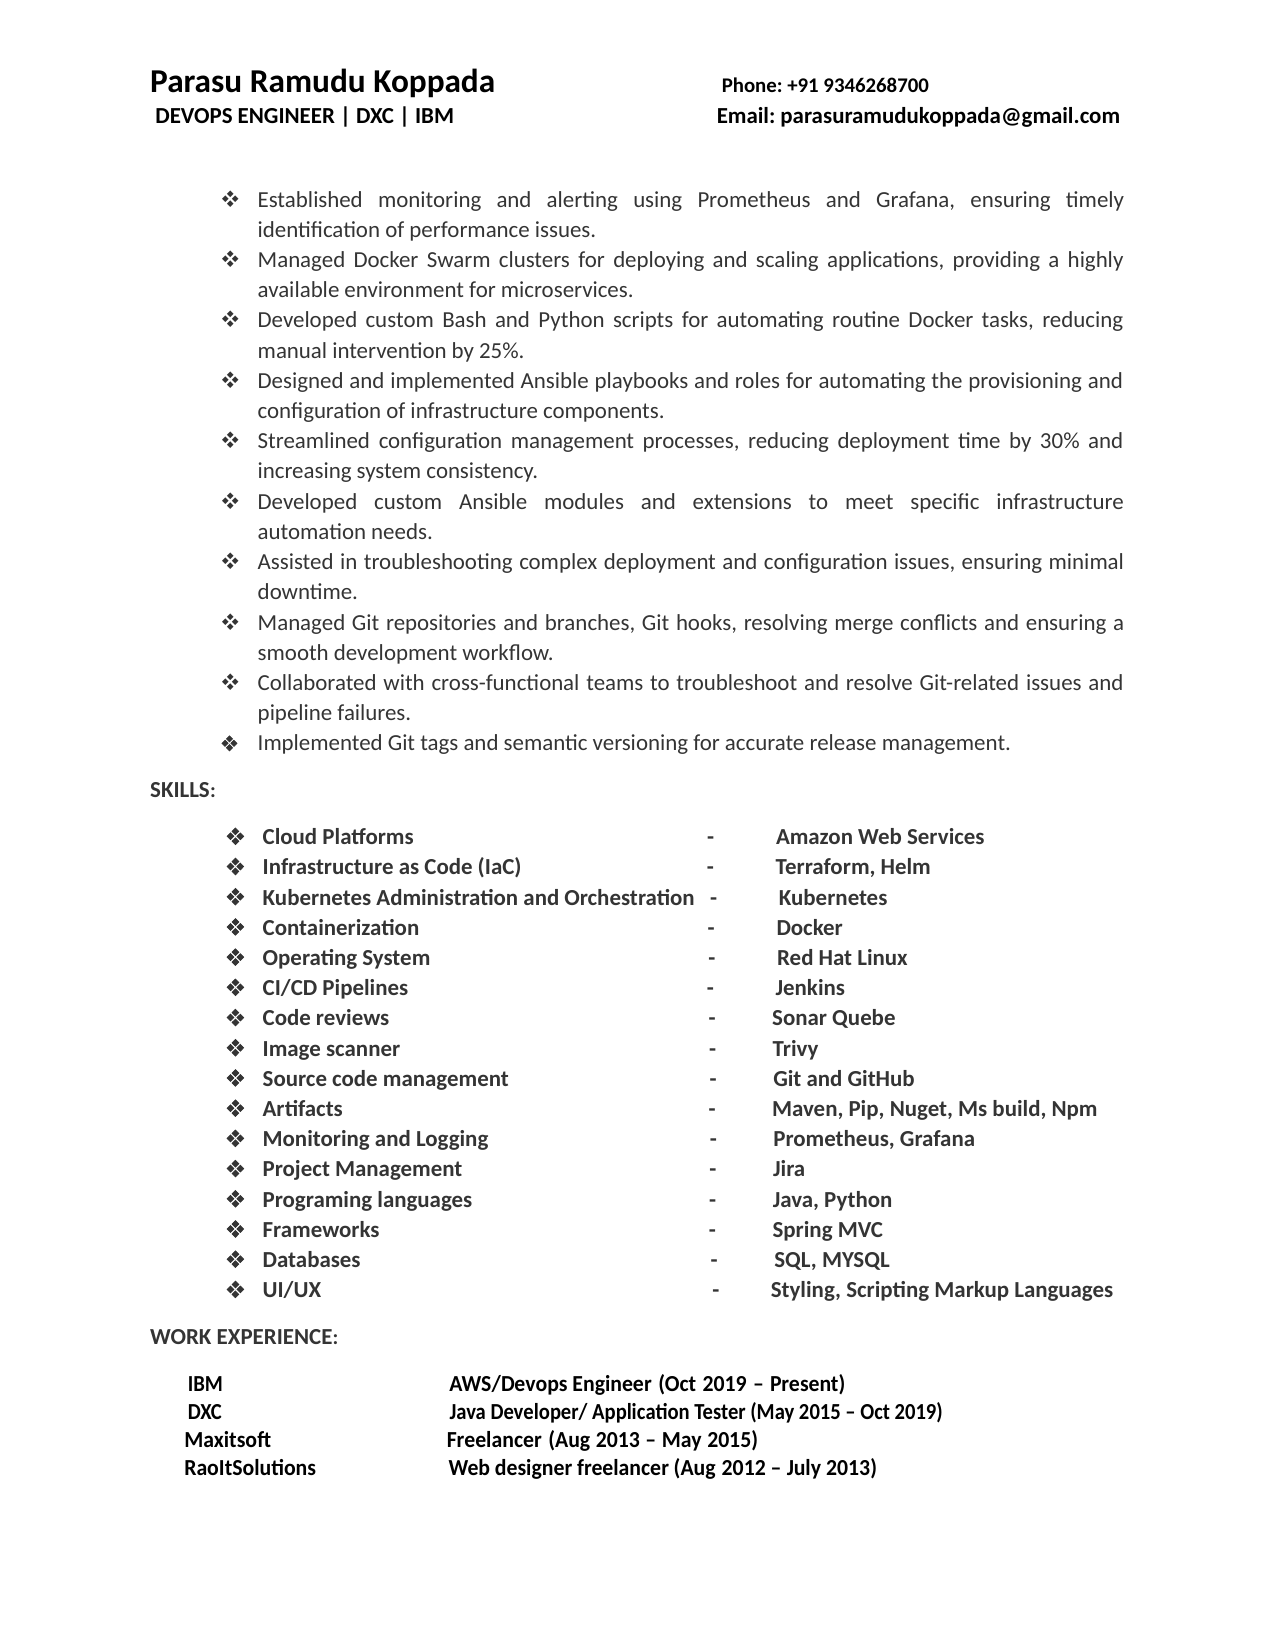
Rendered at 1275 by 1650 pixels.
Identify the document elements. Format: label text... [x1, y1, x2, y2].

text SKILLS: [150, 775, 1125, 803]
list Infrastructure as Code (IaC) - Terraform, Helm [225, 852, 1125, 881]
list Collaborated with cross-functional teams to troubleshoot and resolve Git-related issues and pipeline failures. [220, 668, 1125, 726]
list Managed Docker Swarm clusters for deploying and scaling applications, providing a highly available environment for microservices. [220, 245, 1125, 303]
list Operating System - Red Hat Linux [225, 943, 1125, 971]
list Managed Git repositories and branches, Git hooks, resolving merge conflicts and ensuring a smooth development workflow. [220, 608, 1125, 666]
list Monitoring and Logging - Prometheus, Grafana [225, 1124, 1125, 1152]
list Implemented Git tags and semantic versioning for accurate release management. [220, 728, 1125, 757]
list Streamlined configuration management processes, reducing deployment time by 30% and increasing system consistency. [220, 426, 1125, 485]
text DXC Java Developer/ Application Tester (May 2015 – Oct 2019) [150, 1397, 1125, 1425]
list Kubernetes Administration and Orchestration - Kubernetes [225, 883, 1125, 911]
list Source code management - Git and GitHub [225, 1064, 1125, 1092]
list Cloud Platforms - Amazon Web Services [225, 822, 1125, 850]
list Developed custom Ansible modules and extensions to meet specific infrastructure automation needs. [220, 487, 1125, 545]
list Databases - SQL, MYSQL [225, 1245, 1125, 1273]
list UI/UX - Styling, Scripting Markup Languages [225, 1275, 1125, 1303]
list Image scanner - Trivy [225, 1034, 1125, 1062]
text WORK EXPERIENCE: [150, 1322, 1125, 1350]
text Maxitsoft Freelancer (Aug 2013 – May 2015) [150, 1425, 1125, 1453]
text IBM AWS/Devops Engineer (Oct 2019 – Present) [150, 1369, 1125, 1397]
list Established monitoring and alerting using Prometheus and Grafana, ensuring timely identification of performance issues. [220, 185, 1125, 243]
list CI/CD Pipelines - Jenkins [225, 973, 1125, 1001]
list Programing languages - Java, Python [225, 1185, 1125, 1213]
list Containerization - Docker [225, 913, 1125, 941]
list Code reviews - Sonar Quebe [225, 1003, 1125, 1032]
text RaoItSolutions Web designer freelancer (Aug 2012 – July 2013) [150, 1453, 1125, 1481]
list Project Management - Jira [225, 1154, 1125, 1183]
list Artifacts - Maven, Pip, Nuget, Ms build, Npm [225, 1094, 1125, 1122]
list Assisted in troubleshooting complex deployment and configuration issues, ensuring minimal downtime. [220, 547, 1125, 606]
list Frameworks - Spring MVC [225, 1215, 1125, 1243]
list Developed custom Bash and Python scripts for automating routine Docker tasks, reducing manual intervention by 25%. [220, 306, 1125, 364]
list Designed and implemented Ansible playbooks and roles for automating the provisioning and configuration of infrastructure components. [220, 366, 1125, 424]
